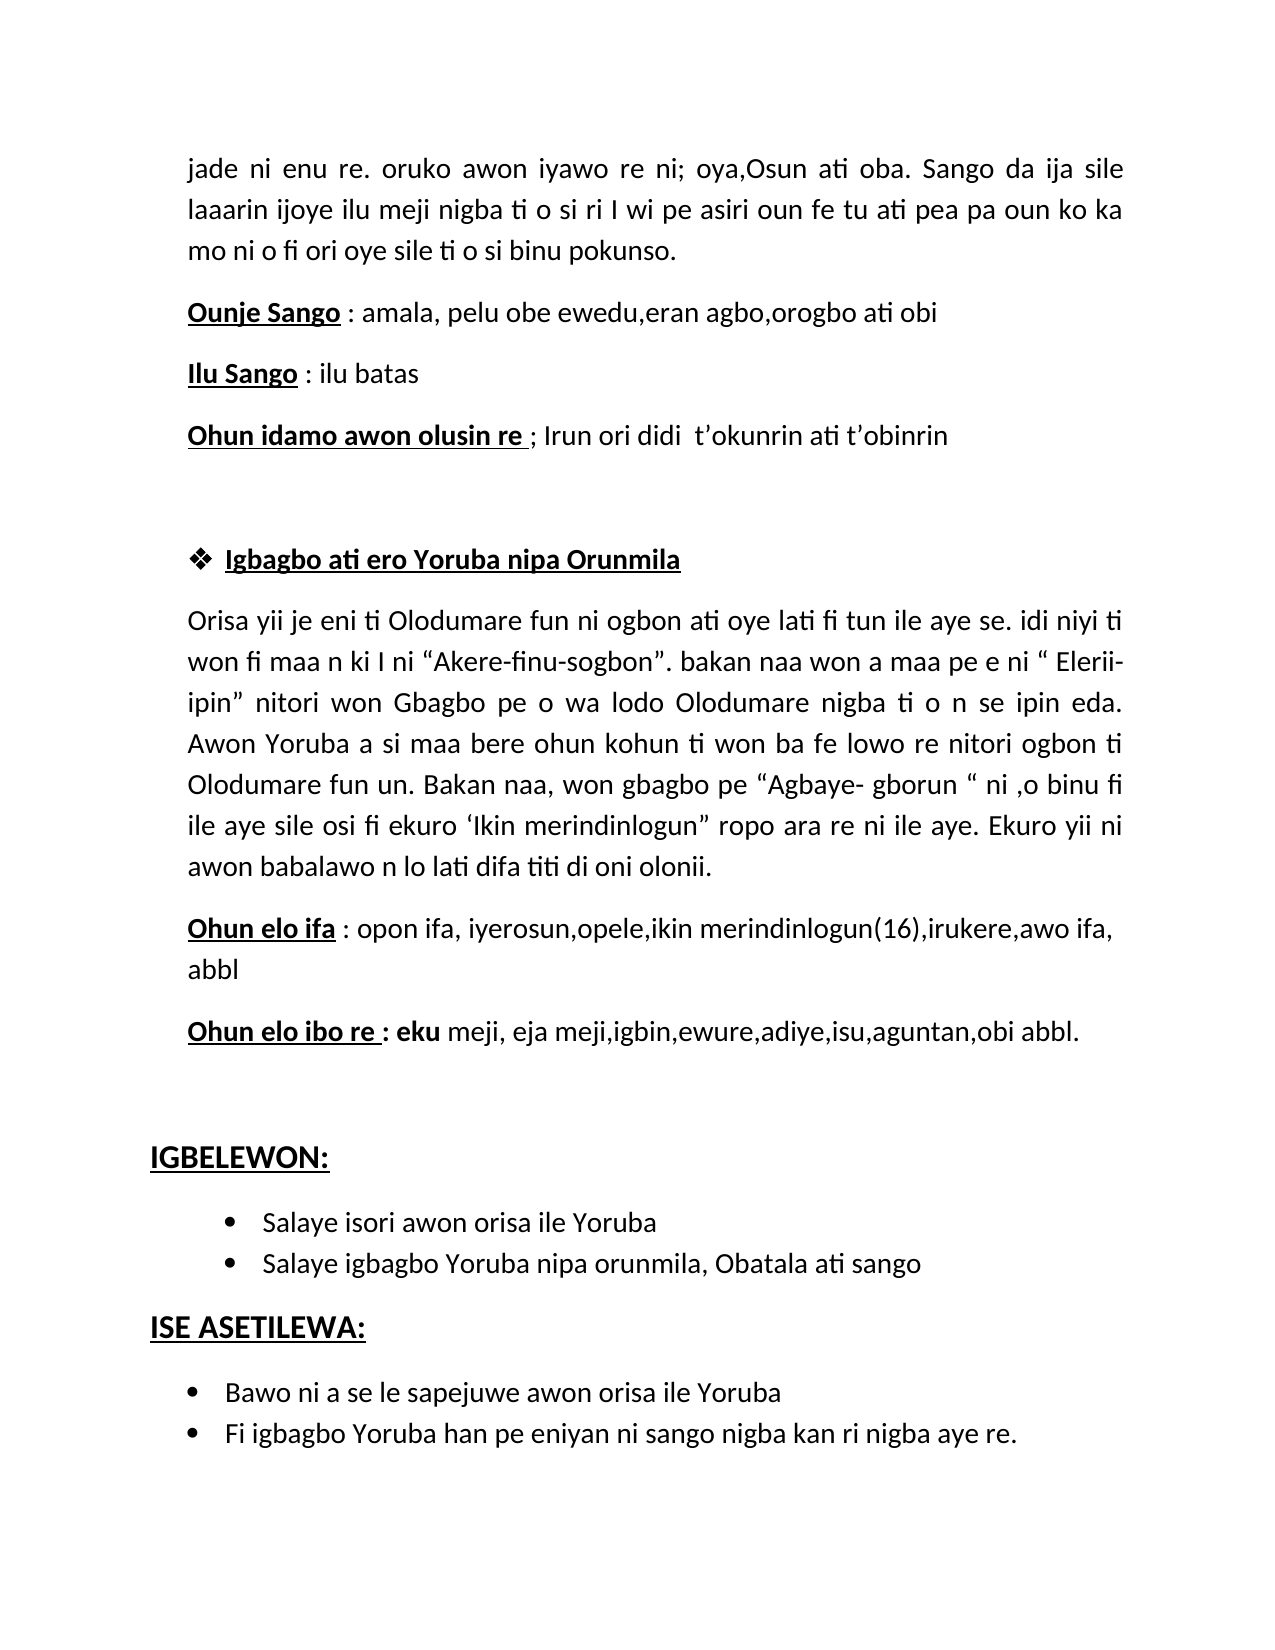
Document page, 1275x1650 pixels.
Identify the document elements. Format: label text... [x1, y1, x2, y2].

list Salaye igbagbo Yoruba nipa orunmila, Obatala ati sango [225, 1245, 1125, 1280]
text Ohun elo ibo re : eku meji, eja meji,igbin,ewure,adiye,isu,aguntan,obi abbl. [187, 1013, 1125, 1048]
text Ounje Sango : amala, pelu obe ewedu,eran agbo,orogbo ati obi [187, 294, 1125, 329]
list Igbagbo ati ero Yoruba nipa Orunmila [187, 541, 1125, 576]
text Orisa yii je eni ti Olodumare fun ni ogbon ati oye lati fi tun ile aye se. idi niyi ti won fi maa n ki I ni “Akere-finu-sogbon”. bakan naa won a maa pe e ni “ Elerii-ipin” nitori won Gbagbo pe o wa lodo Olodumare nigba ti o n se ipin eda. Awon Yoruba a si maa bere ohun kohun ti won ba fe lowo re nitori ogbon ti Olodumare fun un. Bakan naa, won gbagbo pe “Agbaye- gborun “ ni ,o binu fi ile aye sile osi fi ekuro ‘Ikin merindinlogun” ropo ara re ni ile aye. Ekuro yii ni awon babalawo n lo lati difa titi di oni olonii. [187, 602, 1125, 884]
text Ohun elo ifa : opon ifa, iyerosun,opele,ikin merindinlogun(16),irukere,awo ifa, abbl [187, 910, 1125, 986]
text ISE ASETILEWA: [150, 1306, 1125, 1347]
list Fi igbagbo Yoruba han pe eniyan ni sango nigba kan ri nigba aye re. [187, 1415, 1125, 1451]
text Ilu Sango : ilu batas [187, 355, 1125, 391]
list Salaye isori awon orisa ile Yoruba [225, 1204, 1125, 1239]
text Ohun idamo awon olusin re ; Irun ori didi t’okunrin ati t’obinrin [187, 417, 1125, 453]
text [187, 150, 1125, 267]
list Bawo ni a se le sapejuwe awon orisa ile Yoruba [187, 1374, 1125, 1410]
text IGBELEWON: [150, 1136, 1125, 1177]
